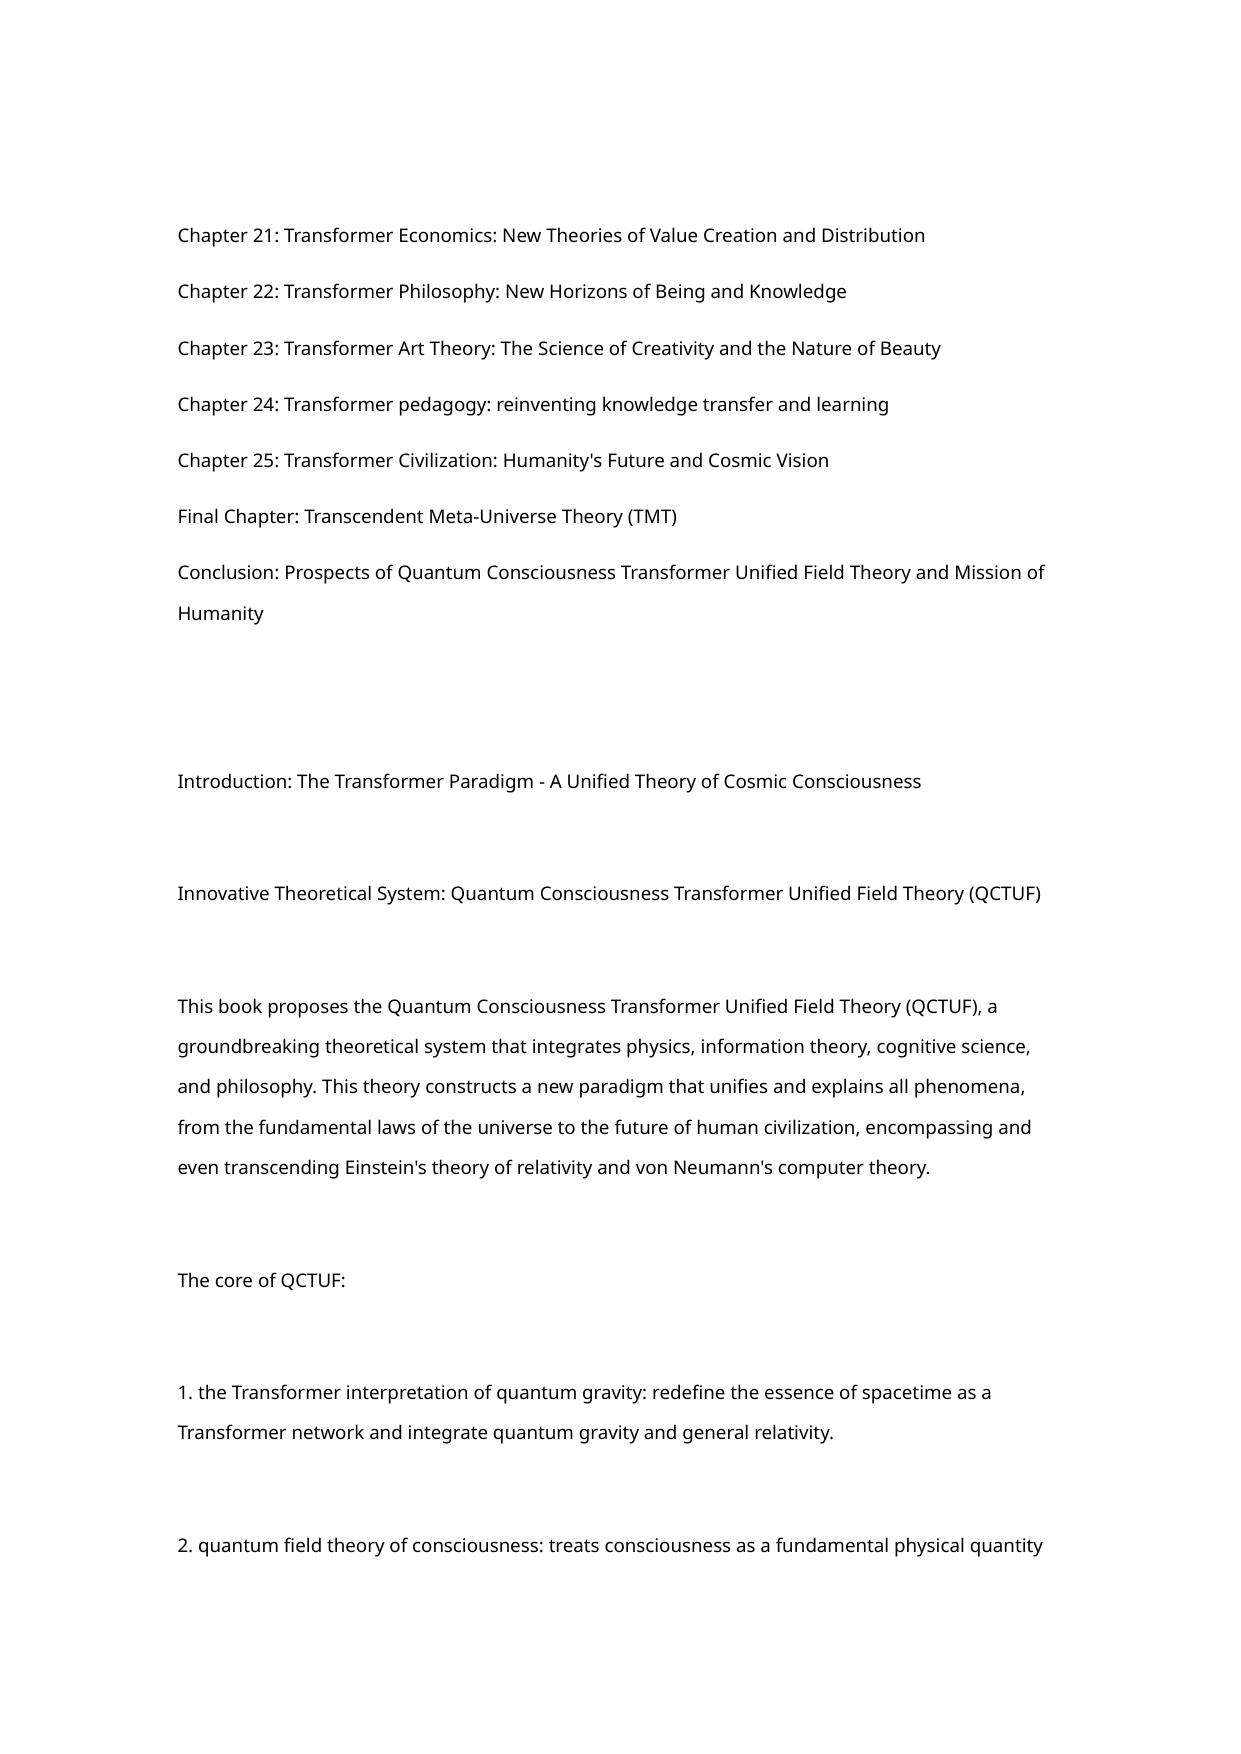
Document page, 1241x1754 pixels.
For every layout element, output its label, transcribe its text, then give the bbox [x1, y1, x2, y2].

text Conclusion: Prospects of Quantum Consciousness Transformer Unified Field Theory and Mission of Humanity [177, 554, 1063, 632]
text Chapter 24: Transformer pedagogy: reinventing knowledge transfer and learning [177, 385, 1063, 423]
text Chapter 23: Transformer Art Theory: The Science of Creativity and the Nature of Beauty [177, 329, 1063, 367]
text The core of QCTUF: [177, 1261, 1063, 1298]
text Innovative Theoretical System: Quantum Consciousness Transformer Unified Field Theory (QCTUF) [177, 875, 1063, 912]
text Chapter 25: Transformer Civilization: Humanity's Future and Cosmic Vision [177, 441, 1063, 479]
text 1. the Transformer interpretation of quantum gravity: redefine the essence of spacetime as a Transformer network and integrate quantum gravity and general relativity. [177, 1373, 1063, 1451]
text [177, 1526, 1063, 1563]
text This book proposes the Quantum Consciousness Transformer Unified Field Theory (QCTUF), a groundbreaking theoretical system that integrates physics, information theory, cognitive science, and philosophy. This theory constructs a new paradigm that unifies and explains all phenomena, from the fundamental laws of the universe to the future of human civilization, encompassing and even transcending Einstein's theory of relativity and von Neumann's computer theory. [177, 987, 1063, 1186]
text Final Chapter: Transcendent Meta-Universe Theory (TMT) [177, 497, 1063, 535]
text Chapter 22: Transformer Philosophy: New Horizons of Being and Knowledge [177, 273, 1063, 310]
text Chapter 21: Transformer Economics: New Theories of Value Creation and Distribution [177, 217, 1063, 254]
text Introduction: The Transformer Paradigm - A Unified Theory of Cosmic Consciousness [177, 762, 1063, 800]
